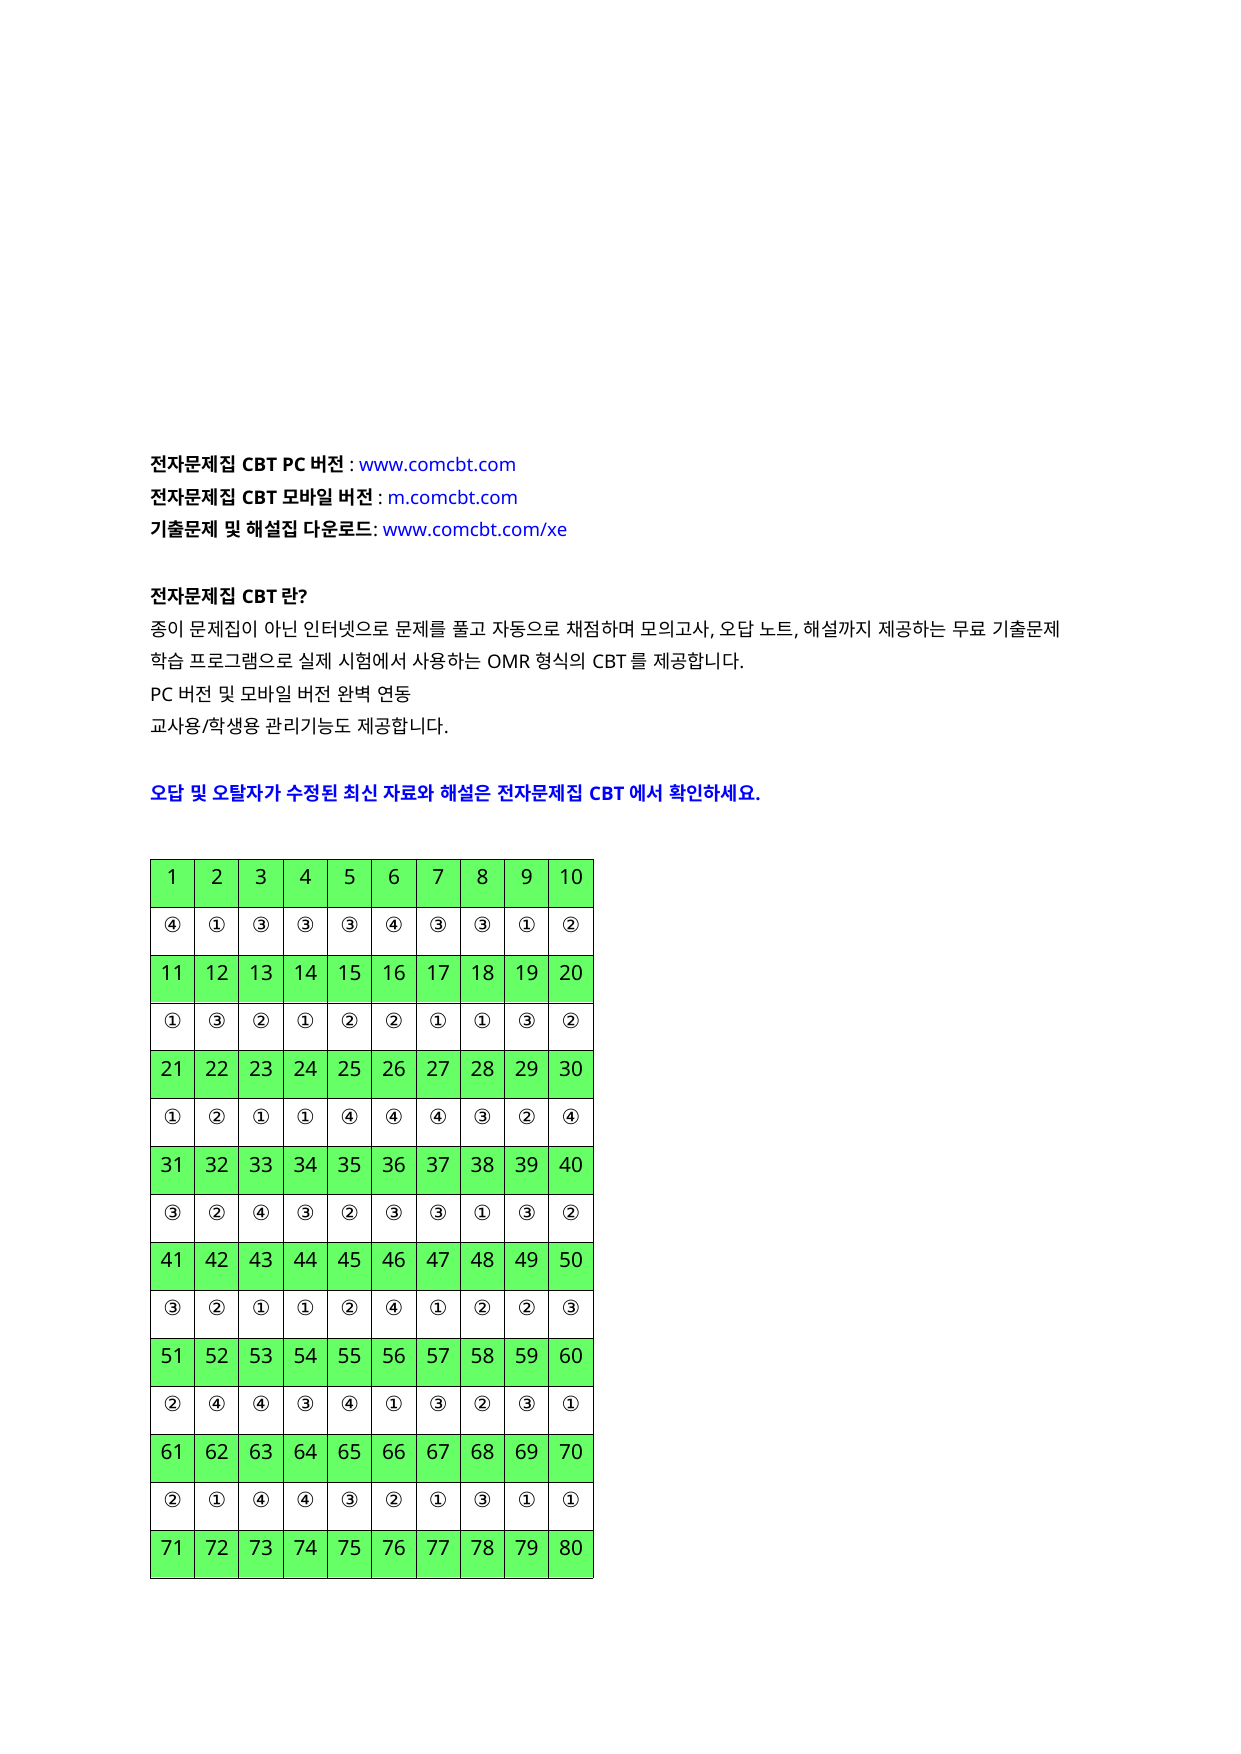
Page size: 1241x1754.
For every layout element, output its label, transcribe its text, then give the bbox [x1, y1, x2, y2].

table_cell ③ [417, 1195, 460, 1242]
table_cell 61 [151, 1435, 194, 1482]
table_cell ① [461, 1004, 504, 1050]
table_cell 41 [151, 1243, 194, 1290]
table_cell ④ [372, 908, 416, 954]
table_header 1 [151, 860, 194, 907]
table_header 4 [284, 860, 327, 907]
table_cell ④ [328, 1099, 371, 1146]
table_cell ② [239, 1004, 283, 1050]
table_cell ③ [461, 1099, 504, 1146]
table_cell ③ [505, 1004, 548, 1050]
table_cell ④ [239, 1483, 283, 1529]
table_cell 74 [284, 1531, 327, 1577]
table_cell ① [151, 1004, 194, 1050]
table_cell ③ [549, 1291, 593, 1338]
table_cell 66 [372, 1435, 416, 1482]
table_cell ① [417, 1483, 460, 1529]
table_cell ③ [328, 908, 371, 954]
table_header 10 [549, 860, 593, 907]
table_cell 26 [372, 1051, 416, 1098]
table_cell ① [549, 1387, 593, 1434]
table_cell 76 [372, 1531, 416, 1577]
table_cell 13 [239, 956, 283, 1002]
table_header 3 [239, 860, 283, 907]
table_cell ③ [284, 908, 327, 954]
table_cell 21 [151, 1051, 194, 1098]
table_cell 45 [328, 1243, 371, 1290]
table_cell 69 [505, 1435, 548, 1482]
table_cell ③ [461, 1483, 504, 1529]
table_cell ③ [284, 1387, 327, 1434]
table_cell 43 [239, 1243, 283, 1290]
table_cell 53 [239, 1339, 283, 1386]
table_cell 24 [284, 1051, 327, 1098]
table_cell ④ [372, 1099, 416, 1146]
table_cell ④ [284, 1483, 327, 1529]
table_cell ① [284, 1291, 327, 1338]
table_cell 23 [239, 1051, 283, 1098]
table_cell 70 [549, 1435, 593, 1482]
table_cell ② [328, 1004, 371, 1050]
table_cell 33 [239, 1147, 283, 1194]
table_cell ① [195, 908, 238, 954]
table_cell ① [549, 1483, 593, 1529]
table_cell 67 [417, 1435, 460, 1482]
table_cell 17 [417, 956, 460, 1002]
table_cell ② [151, 1387, 194, 1434]
table_cell 49 [505, 1243, 548, 1290]
table_cell 29 [505, 1051, 548, 1098]
table_cell 60 [549, 1339, 593, 1386]
table_cell ③ [417, 1387, 460, 1434]
table_cell 50 [549, 1243, 593, 1290]
table_cell 78 [461, 1531, 504, 1577]
table_cell ② [151, 1483, 194, 1529]
table_cell 35 [328, 1147, 371, 1194]
table_cell ① [461, 1195, 504, 1242]
table_cell ④ [372, 1291, 416, 1338]
table_cell ② [328, 1291, 371, 1338]
table_cell 72 [195, 1531, 238, 1577]
table_cell 15 [328, 956, 371, 1002]
table_cell 25 [328, 1051, 371, 1098]
table_header 9 [505, 860, 548, 907]
table_cell ③ [505, 1387, 548, 1434]
table_cell 79 [505, 1531, 548, 1577]
table_cell 80 [549, 1531, 593, 1577]
table_cell ① [417, 1291, 460, 1338]
table_cell 71 [151, 1531, 194, 1577]
table_cell ④ [195, 1387, 238, 1434]
table_cell ③ [284, 1195, 327, 1242]
table_cell 46 [372, 1243, 416, 1290]
table_cell ④ [328, 1387, 371, 1434]
table_cell 27 [417, 1051, 460, 1098]
table_cell 63 [239, 1435, 283, 1482]
table_cell 57 [417, 1339, 460, 1386]
table_cell 73 [239, 1531, 283, 1577]
table_header 8 [461, 860, 504, 907]
table_cell 68 [461, 1435, 504, 1482]
table_cell 19 [505, 956, 548, 1002]
table_cell ③ [417, 908, 460, 954]
table_cell ② [372, 1483, 416, 1529]
table_cell 34 [284, 1147, 327, 1194]
table_cell 37 [417, 1147, 460, 1194]
table_cell 39 [505, 1147, 548, 1194]
text 전자문제집 CBT PC 버전 : www.comcbt.com 전자문제집 CBT 모바일 버전 : m.comcbt.com 기출문제 및 해설집 다운로드: www.comcbt.com/xe 전자문제집 CBT란? 종이 문제집이 아닌 인터넷으로 문제를 풀고 자동으로 채점하며 모의고사, 오답 노트, 해설까지 제공하는 무료 기출문제 학습 프로그램으로 실제 시험에서 사용하는 OMR 형식의 CBT를 제공합니다. PC 버전 및 모바일 버전 완벽 연동 교사용/학생용 관리기능도 제공합니다. 오답 및 오탈자가 수정된 최신 자료와 해설은 전자문제집 CBT 에서 확인하세요. [150, 450, 1090, 806]
table_cell 16 [372, 956, 416, 1002]
table_cell 14 [284, 956, 327, 1002]
table_cell ① [505, 908, 548, 954]
table_cell 75 [328, 1531, 371, 1577]
table_cell ④ [151, 908, 194, 954]
table_header 2 [195, 860, 238, 907]
table_cell ③ [505, 1195, 548, 1242]
table_cell ③ [151, 1195, 194, 1242]
table_cell 62 [195, 1435, 238, 1482]
table_cell ③ [372, 1195, 416, 1242]
table_cell ① [505, 1483, 548, 1529]
table_cell ① [284, 1004, 327, 1050]
table_cell 58 [461, 1339, 504, 1386]
table_cell ② [505, 1291, 548, 1338]
table_cell 77 [417, 1531, 460, 1577]
table_cell ③ [151, 1291, 194, 1338]
table_cell ④ [239, 1195, 283, 1242]
table_header 7 [417, 860, 460, 907]
table_cell ② [461, 1291, 504, 1338]
table_cell 36 [372, 1147, 416, 1194]
table_header 6 [372, 860, 416, 907]
table_cell ① [284, 1099, 327, 1146]
table_cell ③ [195, 1004, 238, 1050]
table_cell 48 [461, 1243, 504, 1290]
table_cell ① [372, 1387, 416, 1434]
table_cell ① [239, 1291, 283, 1338]
table_cell ① [417, 1004, 460, 1050]
table_cell ② [461, 1387, 504, 1434]
table_cell 31 [151, 1147, 194, 1194]
table_cell 56 [372, 1339, 416, 1386]
table_cell ① [239, 1099, 283, 1146]
table_cell 47 [417, 1243, 460, 1290]
table_cell 44 [284, 1243, 327, 1290]
table_cell ② [328, 1195, 371, 1242]
table_cell ② [372, 1004, 416, 1050]
table_cell ③ [239, 908, 283, 954]
table_cell ② [195, 1099, 238, 1146]
table_cell 59 [505, 1339, 548, 1386]
table_cell ② [195, 1291, 238, 1338]
table_cell 18 [461, 956, 504, 1002]
table_cell 22 [195, 1051, 238, 1098]
table_cell 30 [549, 1051, 593, 1098]
table_cell ② [505, 1099, 548, 1146]
table_cell 54 [284, 1339, 327, 1386]
table_cell ① [195, 1483, 238, 1529]
table_header 5 [328, 860, 371, 907]
table_cell ③ [461, 908, 504, 954]
table_cell ④ [417, 1099, 460, 1146]
table_cell 11 [151, 956, 194, 1002]
table_cell 32 [195, 1147, 238, 1194]
table_cell 51 [151, 1339, 194, 1386]
table_cell ① [151, 1099, 194, 1146]
table_cell ④ [239, 1387, 283, 1434]
table_cell 64 [284, 1435, 327, 1482]
table_cell ③ [328, 1483, 371, 1529]
table_cell ② [549, 908, 593, 954]
table_cell 65 [328, 1435, 371, 1482]
table_cell ② [195, 1195, 238, 1242]
table_cell 55 [328, 1339, 371, 1386]
table_cell ④ [549, 1099, 593, 1146]
table_cell 40 [549, 1147, 593, 1194]
table_cell ② [549, 1195, 593, 1242]
table_cell 28 [461, 1051, 504, 1098]
table_cell 38 [461, 1147, 504, 1194]
table_cell 20 [549, 956, 593, 1002]
table_cell 42 [195, 1243, 238, 1290]
table_cell 52 [195, 1339, 238, 1386]
table_cell 12 [195, 956, 238, 1002]
table_cell ② [549, 1004, 593, 1050]
